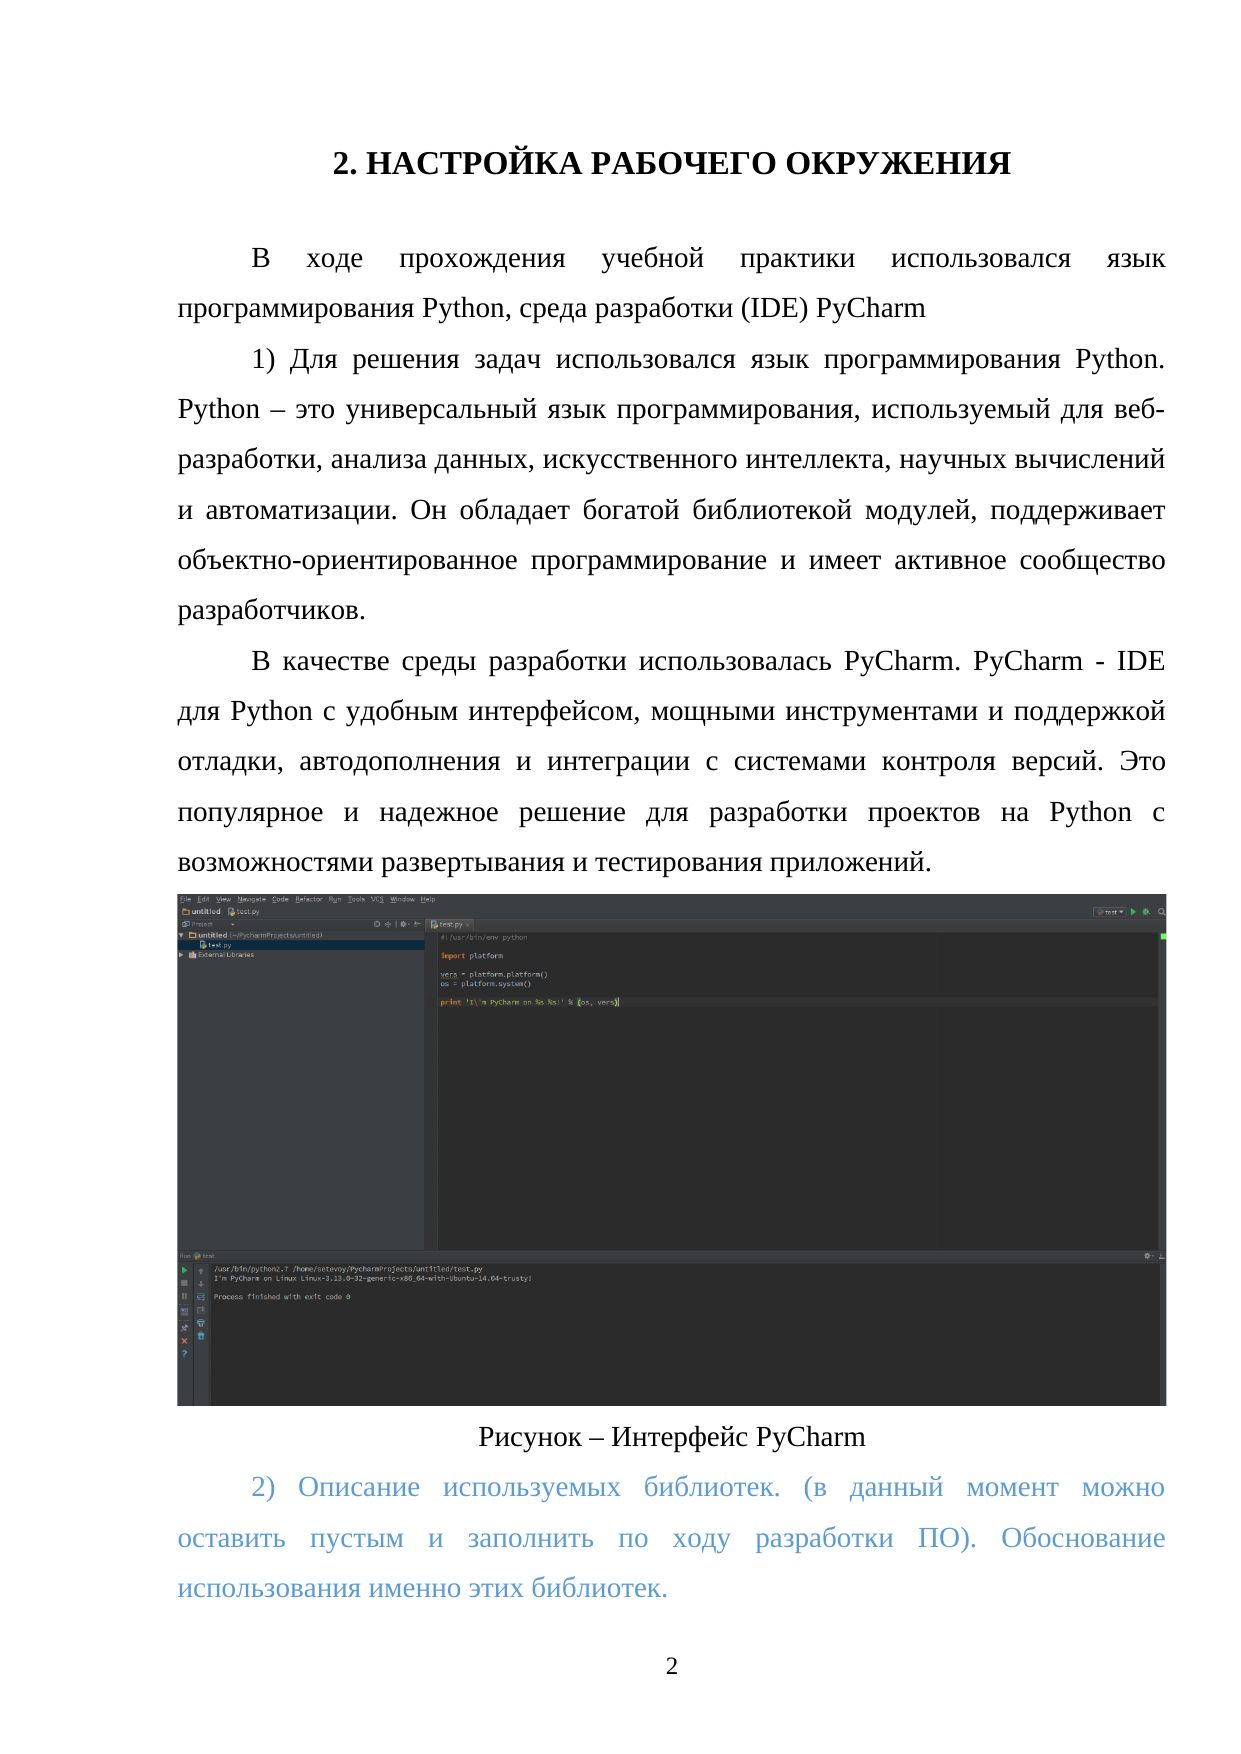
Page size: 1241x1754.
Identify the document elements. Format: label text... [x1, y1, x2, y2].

text Рисунок – Интерфейс PyCharm [177, 1419, 1167, 1453]
subtitle 2. НАСТРОЙКА РАБОЧЕГО ОКРУЖЕНИЯ [177, 143, 1167, 181]
picture [177, 894, 1167, 1406]
text 2) Описание используемых библиотек. (в данный момент можно оставить пустым и заполнить по ходу разработки ПО). Обоснование использования именно этих библиотек. [177, 1469, 1167, 1604]
text В ходе прохождения учебной практики использовался язык программирования Python, среда разработки (IDE) PyCharm [177, 240, 1167, 324]
text 1) Для решения задач использовался язык программирования Python. Python – это универсальный язык программирования, используемый для веб-разработки, анализа данных, искусственного интеллекта, научных вычислений и автоматизации. Он обладает богатой библиотекой модулей, поддерживает объектно-ориентированное программирование и имеет активное сообщество разработчиков. [177, 341, 1167, 626]
text В качестве среды разработки использовалась PyCharm. PyCharm - IDE для Python с удобным интерфейсом, мощными инструментами и поддержкой отладки, автодополнения и интеграции с системами контроля версий. Это популярное и надежное решение для разработки проектов на Python с возможностями развертывания и тестирования приложений. [177, 643, 1167, 877]
